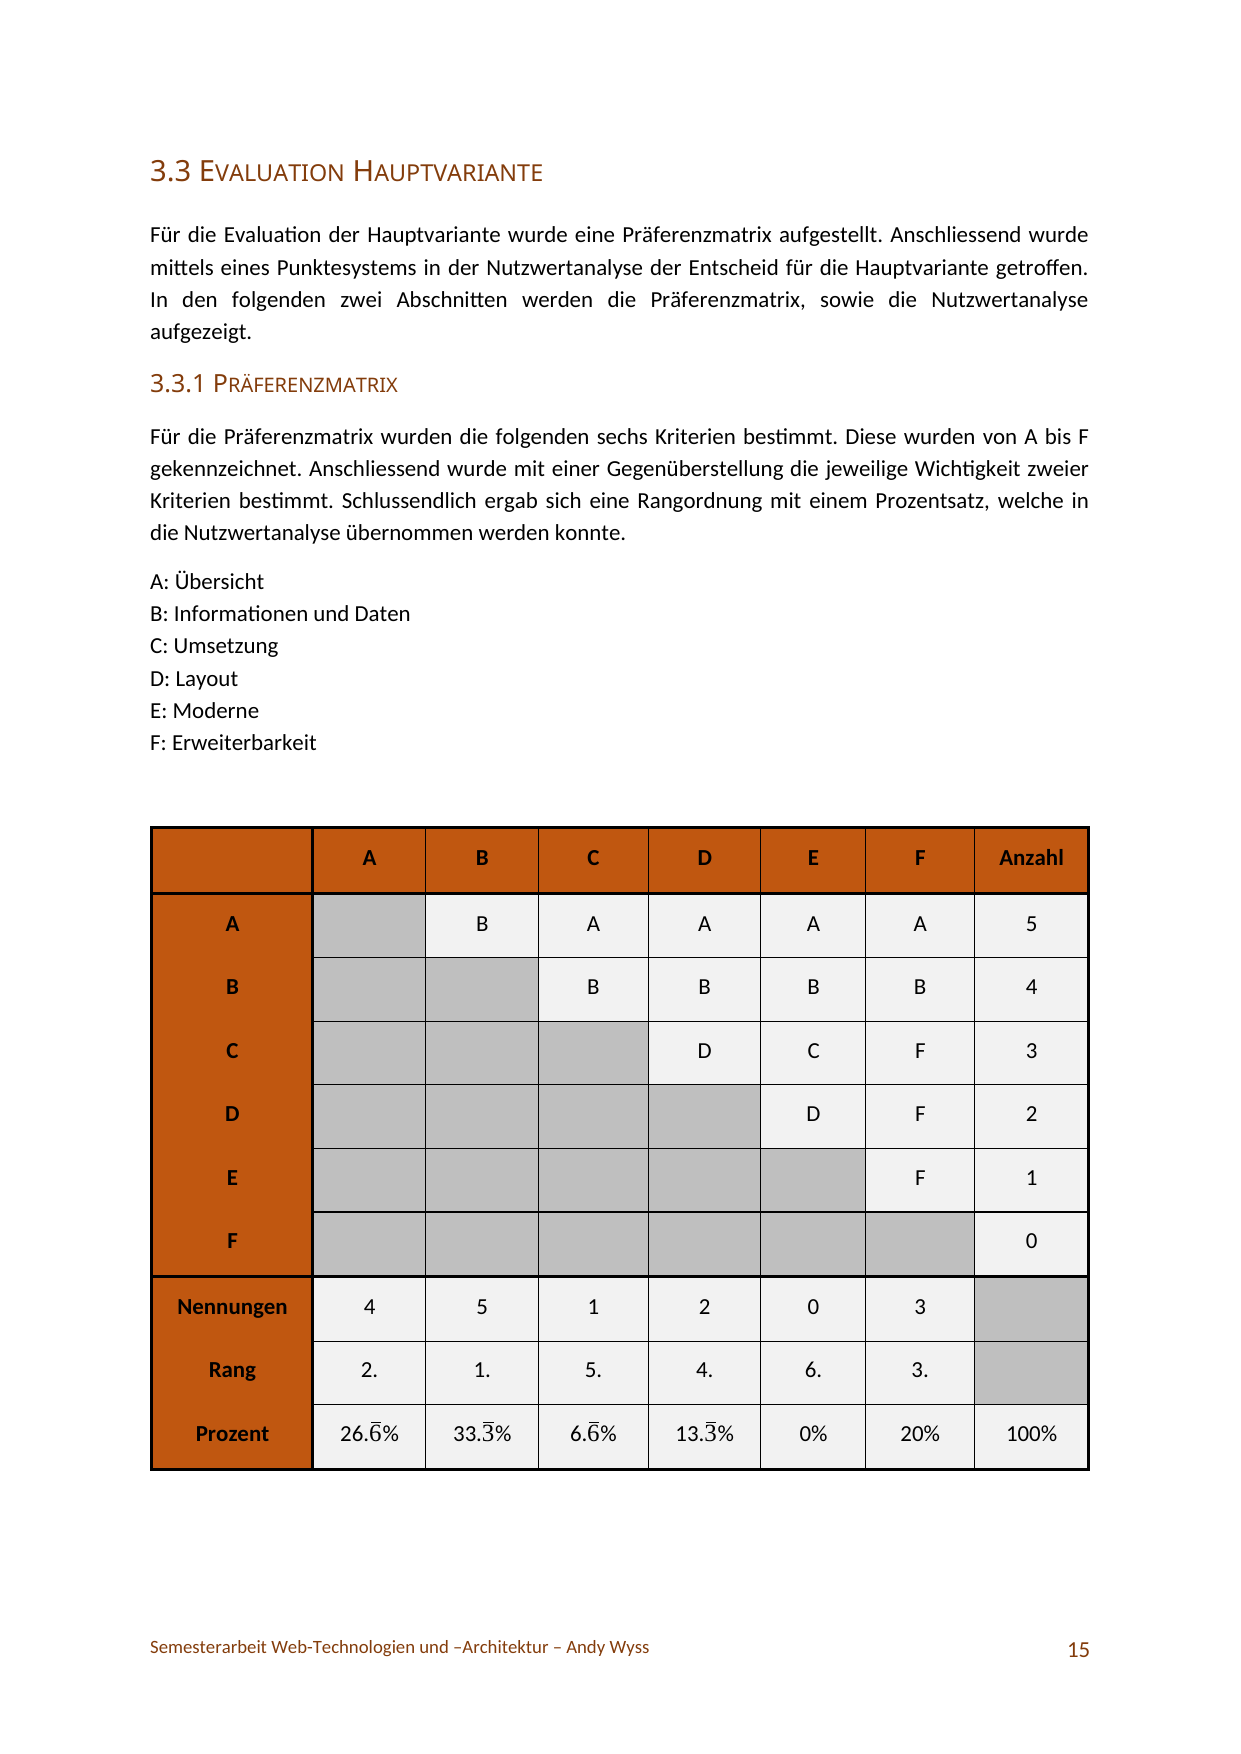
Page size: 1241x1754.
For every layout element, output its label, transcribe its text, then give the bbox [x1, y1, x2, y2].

table_header C [539, 829, 648, 892]
table_cell A [761, 895, 865, 957]
text Für die Präferenzmatrix wurden die folgenden sechs Kriterien bestimmt. Diese wurden von A bis F gekennzeichnet. Anschliessend wurde mit einer Gegenüberstellung die jeweilige Wichtigkeit zweier Kriterien bestimmt. Schlussendlich ergab sich eine Rangordnung mit einem Prozentsatz, welche in die Nutzwertanalyse übernommen werden konnte. [150, 422, 1090, 546]
table_cell 0 [975, 1213, 1087, 1275]
table_header Anzahl [975, 829, 1087, 892]
table_cell B [866, 958, 974, 1021]
table_cell 5. [539, 1342, 648, 1404]
table_header F [866, 829, 974, 892]
table_cell [314, 1085, 425, 1148]
table_header B [426, 829, 538, 892]
text A: Übersicht B: Informationen und Daten C: Umsetzung D: Layout E: Moderne F: Erweiterbarkeit [150, 567, 1090, 756]
table_cell A [649, 895, 760, 957]
table_cell [539, 1022, 648, 1084]
table_cell 6.% [539, 1405, 648, 1468]
table_cell [539, 1213, 648, 1275]
table_cell 100% [975, 1405, 1087, 1468]
table_cell [539, 1149, 648, 1211]
table_cell C [761, 1022, 865, 1084]
table_cell F [866, 1022, 974, 1084]
table_header E [761, 829, 865, 892]
table_cell 4 [314, 1278, 425, 1341]
table_cell D [761, 1085, 865, 1148]
subtitle 3.3 Evaluation Hauptvariante [150, 150, 1090, 190]
table_cell D [153, 1084, 311, 1148]
table_cell A [153, 895, 311, 957]
table_cell [975, 1278, 1087, 1341]
table_cell [314, 895, 425, 957]
table_cell [975, 1342, 1087, 1404]
table_cell 3. [866, 1342, 974, 1404]
table_cell E [153, 1148, 311, 1211]
table_cell F [866, 1085, 974, 1148]
table_cell [761, 1213, 865, 1275]
table_cell [649, 1149, 760, 1211]
table_cell [649, 1213, 760, 1275]
table_cell [539, 1085, 648, 1148]
table_cell 1 [975, 1149, 1087, 1211]
table_cell 3 [975, 1022, 1087, 1084]
table_cell A [539, 895, 648, 957]
table_cell B [761, 958, 865, 1021]
table_cell Prozent [153, 1404, 311, 1468]
table_cell [649, 1085, 760, 1148]
table_header A [314, 829, 425, 892]
table_cell 0 [761, 1278, 865, 1341]
table_cell 3 [866, 1278, 974, 1341]
table_cell D [649, 1022, 760, 1084]
table_cell 20% [866, 1405, 974, 1468]
table_cell [426, 1085, 538, 1148]
table_cell 33.% [426, 1405, 538, 1468]
table_cell A [866, 895, 974, 957]
table_header [153, 829, 311, 892]
table_cell Nennungen [153, 1278, 311, 1341]
table_cell B [153, 957, 311, 1021]
subtitle 3.3.1 Präferenzmatrix [150, 366, 1090, 400]
table_cell 2. [314, 1342, 425, 1404]
table_cell [426, 1213, 538, 1275]
table_cell 6. [761, 1342, 865, 1404]
table_cell [426, 1022, 538, 1084]
table_cell 13.% [649, 1405, 760, 1468]
table_cell 5 [975, 895, 1087, 957]
table_cell [314, 1022, 425, 1084]
table_cell [761, 1149, 865, 1211]
table_cell [314, 958, 425, 1021]
table_cell 2 [649, 1278, 760, 1341]
table_cell [314, 1149, 425, 1211]
table_cell C [153, 1021, 311, 1084]
table_cell B [539, 958, 648, 1021]
table_cell 0% [761, 1405, 865, 1468]
table_cell 4. [649, 1342, 760, 1404]
table_cell F [153, 1211, 311, 1275]
table_cell [866, 1213, 974, 1275]
table_cell 1 [539, 1278, 648, 1341]
table_cell 4 [975, 958, 1087, 1021]
table_cell Rang [153, 1341, 311, 1404]
table_cell 2 [975, 1085, 1087, 1148]
table_header D [649, 829, 760, 892]
table_cell B [649, 958, 760, 1021]
table_cell [426, 958, 538, 1021]
table_cell F [866, 1149, 974, 1211]
table_cell 26.% [314, 1405, 425, 1468]
text Für die Evaluation der Hauptvariante wurde eine Präferenzmatrix aufgestellt. Anschliessend wurde mittels eines Punktesystems in der Nutzwertanalyse der Entscheid für die Hauptvariante getroffen. In den folgenden zwei Abschnitten werden die Präferenzmatrix, sowie die Nutzwertanalyse aufgezeigt. [150, 221, 1090, 345]
table_cell 1. [426, 1342, 538, 1404]
table_cell [426, 1149, 538, 1211]
table_cell 5 [426, 1278, 538, 1341]
table_cell [314, 1213, 425, 1275]
table_cell B [426, 895, 538, 957]
